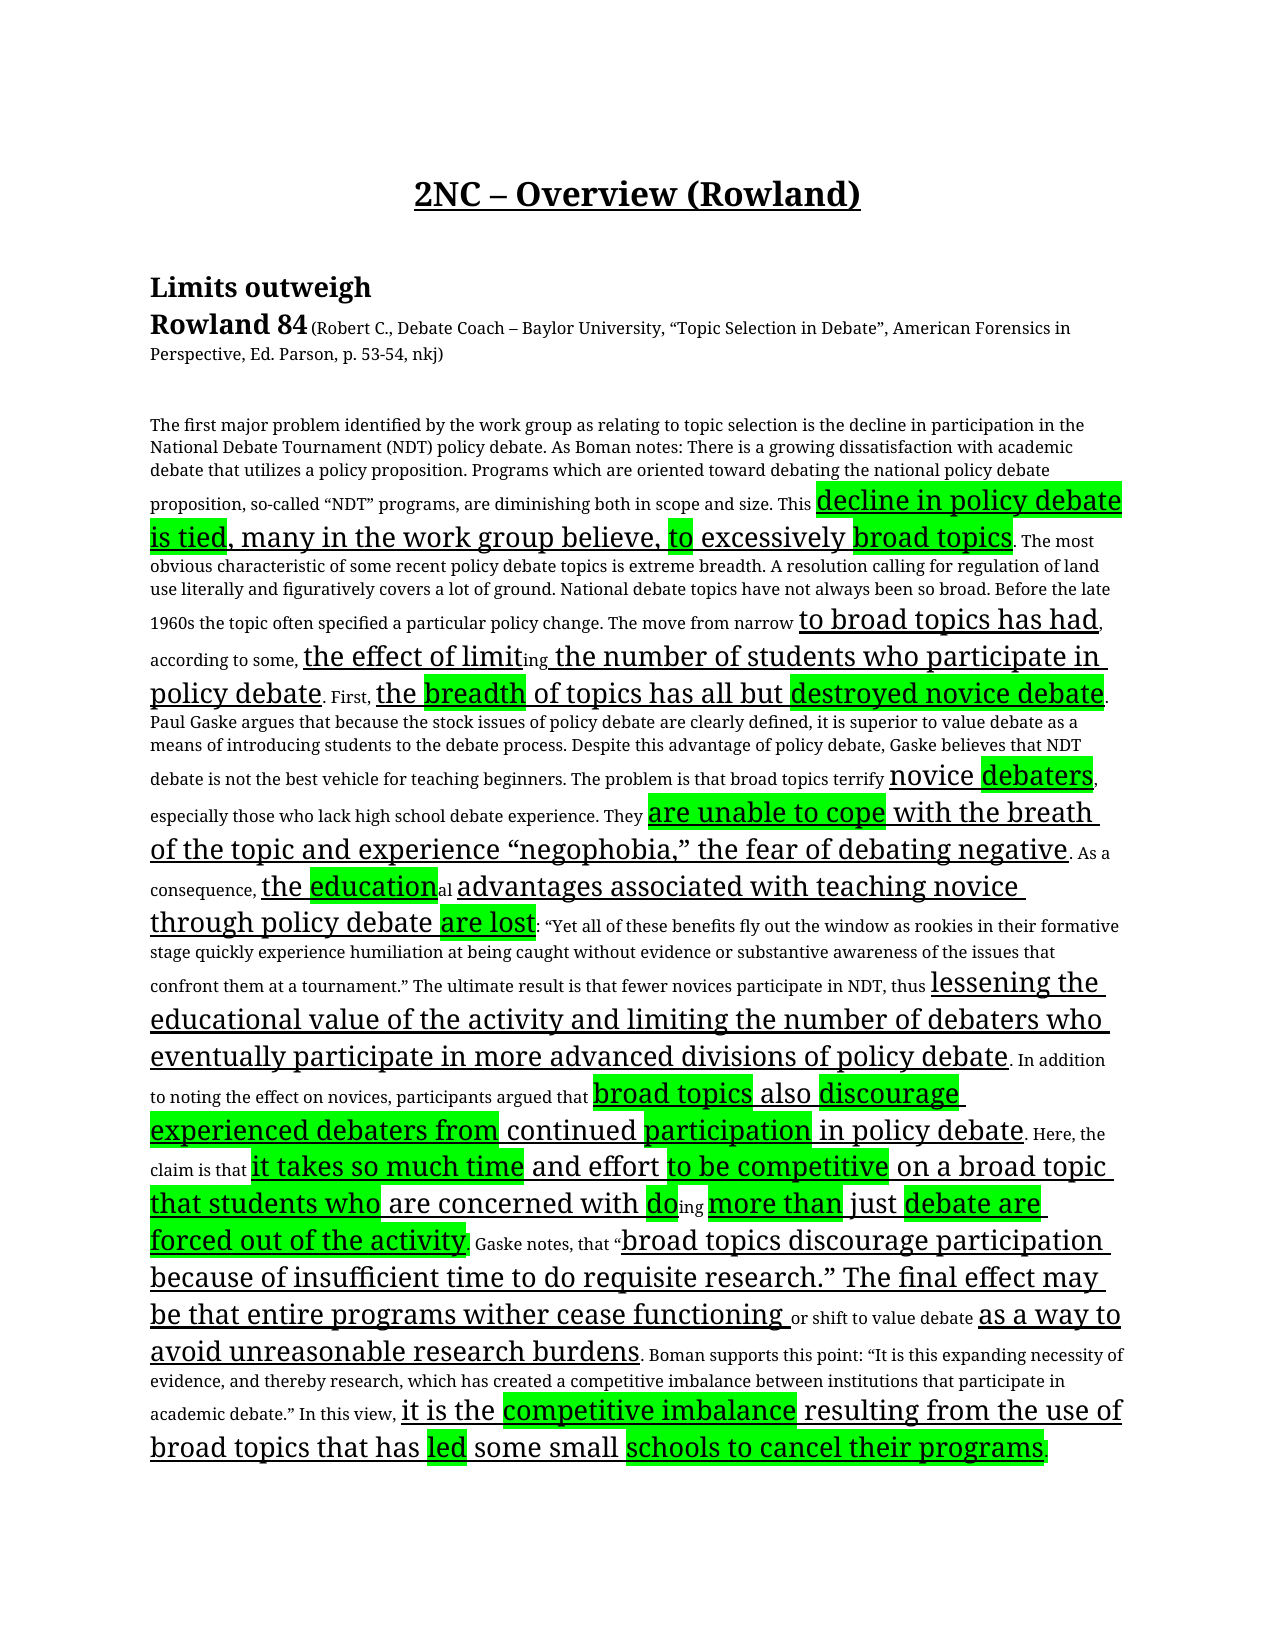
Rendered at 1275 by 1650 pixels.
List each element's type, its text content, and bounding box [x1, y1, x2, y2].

subtitle 2NC – Overview (Rowland) [150, 171, 1125, 216]
text Rowland 84 (Robert C., Debate Coach – Baylor University, “Topic Selection in Debate”, American Forensics in Perspective, Ed. Parson, p. 53-54, nkj) [150, 305, 1125, 365]
text The first major problem identified by the work group as relating to topic selection is the decline in participation in the National Debate Tournament (NDT) policy debate. As Boman notes: There is a growing dissatisfaction with academic debate that utilizes a policy proposition. Programs which are oriented toward debating the national policy debate proposition, so-called “NDT” programs, are diminishing both in scope and size. This decline in policy debate is tied, many in the work group believe, to excessively broad topics. The most obvious characteristic of some recent policy debate topics is extreme breadth. A resolution calling for regulation of land use literally and figuratively covers a lot of ground. National debate topics have not always been so broad. Before the late 1960s the topic often specified a particular policy change. The move from narrow to broad topics has had, according to some, the effect of limiting the number of students who participate in policy debate. First, the breadth of topics has all but destroyed novice debate. Paul Gaske argues that because the stock issues of policy debate are clearly defined, it is superior to value debate as a means of introducing students to the debate process. Despite this advantage of policy debate, Gaske believes that NDT debate is not the best vehicle for teaching beginners. The problem is that broad topics terrify novice debaters, especially those who lack high school debate experience. They are unable to cope with the breath of the topic and experience “negophobia,” the fear of debating negative. As a consequence, the educational advantages associated with teaching novice through policy debate are lost: “Yet all of these benefits fly out the window as rookies in their formative stage quickly experience humiliation at being caught without evidence or substantive awareness of the issues that confront them at a tournament.” The ultimate result is that fewer novices participate in NDT, thus lessening the educational value of the activity and limiting the number of debaters who eventually participate in more advanced divisions of policy debate. In addition to noting the effect on novices, participants argued that broad topics also discourage experienced debaters from continued participation in policy debate. Here, the claim is that it takes so much time and effort to be competitive on a broad topic that students who are concerned with doing more than just debate are forced out of the activity. Gaske notes, that “broad topics discourage participation because of insufficient time to do requisite research.” The final effect may be that entire programs wither cease functioning or shift to value debate as a way to avoid unreasonable research burdens. Boman supports this point: “It is this expanding necessity of evidence, and thereby research, which has created a competitive imbalance between institutions that participate in academic debate.” In this view, it is the competitive imbalance resulting from the use of broad topics that has led some small schools to cancel their programs. [150, 413, 1125, 1466]
subtitle Limits outweigh [150, 268, 1125, 305]
